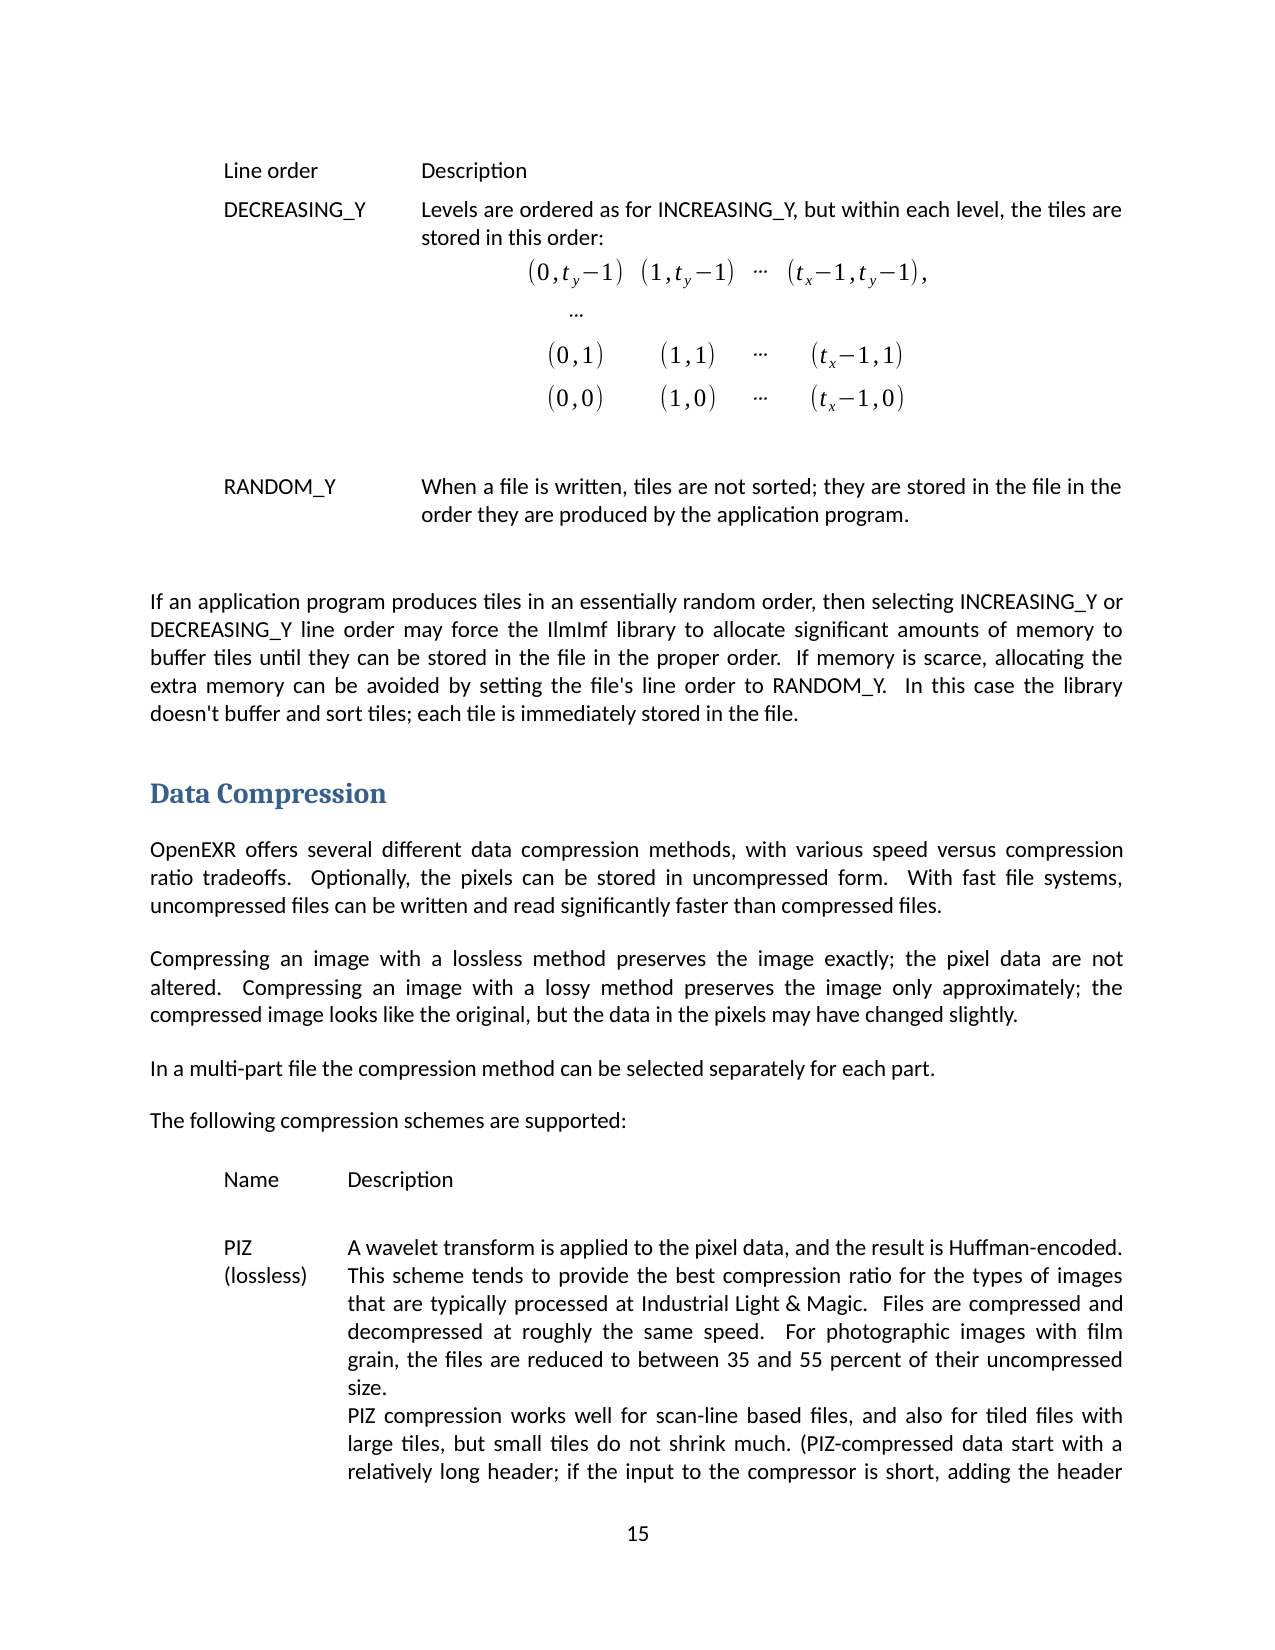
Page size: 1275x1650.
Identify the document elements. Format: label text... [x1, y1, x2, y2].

table_header Description [415, 150, 1130, 189]
text In a multi-part file the compression method can be selected separately for each part. [150, 1054, 1125, 1082]
table_header Line order [218, 150, 415, 189]
table_cell PIZ (lossless) [218, 1227, 341, 1491]
table_cell DECREASING_Y [218, 190, 415, 466]
table_header Name [218, 1160, 341, 1227]
text The following compression schemes are supported: [150, 1107, 1125, 1135]
text Compressing an image with a lossless method preserves the image exactly; the pixel data are not altered. Compressing an image with a lossy method preserves the image only approximately; the compressed image looks like the original, but the data in the pixels may have changed slightly. [150, 944, 1125, 1029]
subtitle Data Compression [150, 777, 1125, 811]
text OpenEXR offers several different data compression methods, with various speed versus compression ratio tradeoffs. Optionally, the pixels can be stored in uncompressed form. With fast file systems, uncompressed files can be written and read significantly faster than compressed files. [150, 836, 1125, 919]
table_cell RANDOM_Y [218, 466, 415, 562]
table_header Description [341, 1160, 1130, 1227]
table_cell Levels are ordered as for INCREASING_Y, but within each level, the tiles are stored in this order: [415, 190, 1130, 466]
text If an application program produces tiles in an essentially random order, then selecting INCREASING_Y or DECREASING_Y line order may force the IlmImf library to allocate significant amounts of memory to buffer tiles until they can be stored in the file in the proper order. If memory is scarce, allocating the extra memory can be avoided by setting the file's line order to RANDOM_Y. In this case the library doesn't buffer and sort tiles; each tile is immediately stored in the file. [150, 587, 1125, 727]
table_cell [341, 1227, 1130, 1491]
table_cell When a file is written, tiles are not sorted; they are stored in the file in the order they are produced by the application program. [415, 466, 1130, 562]
